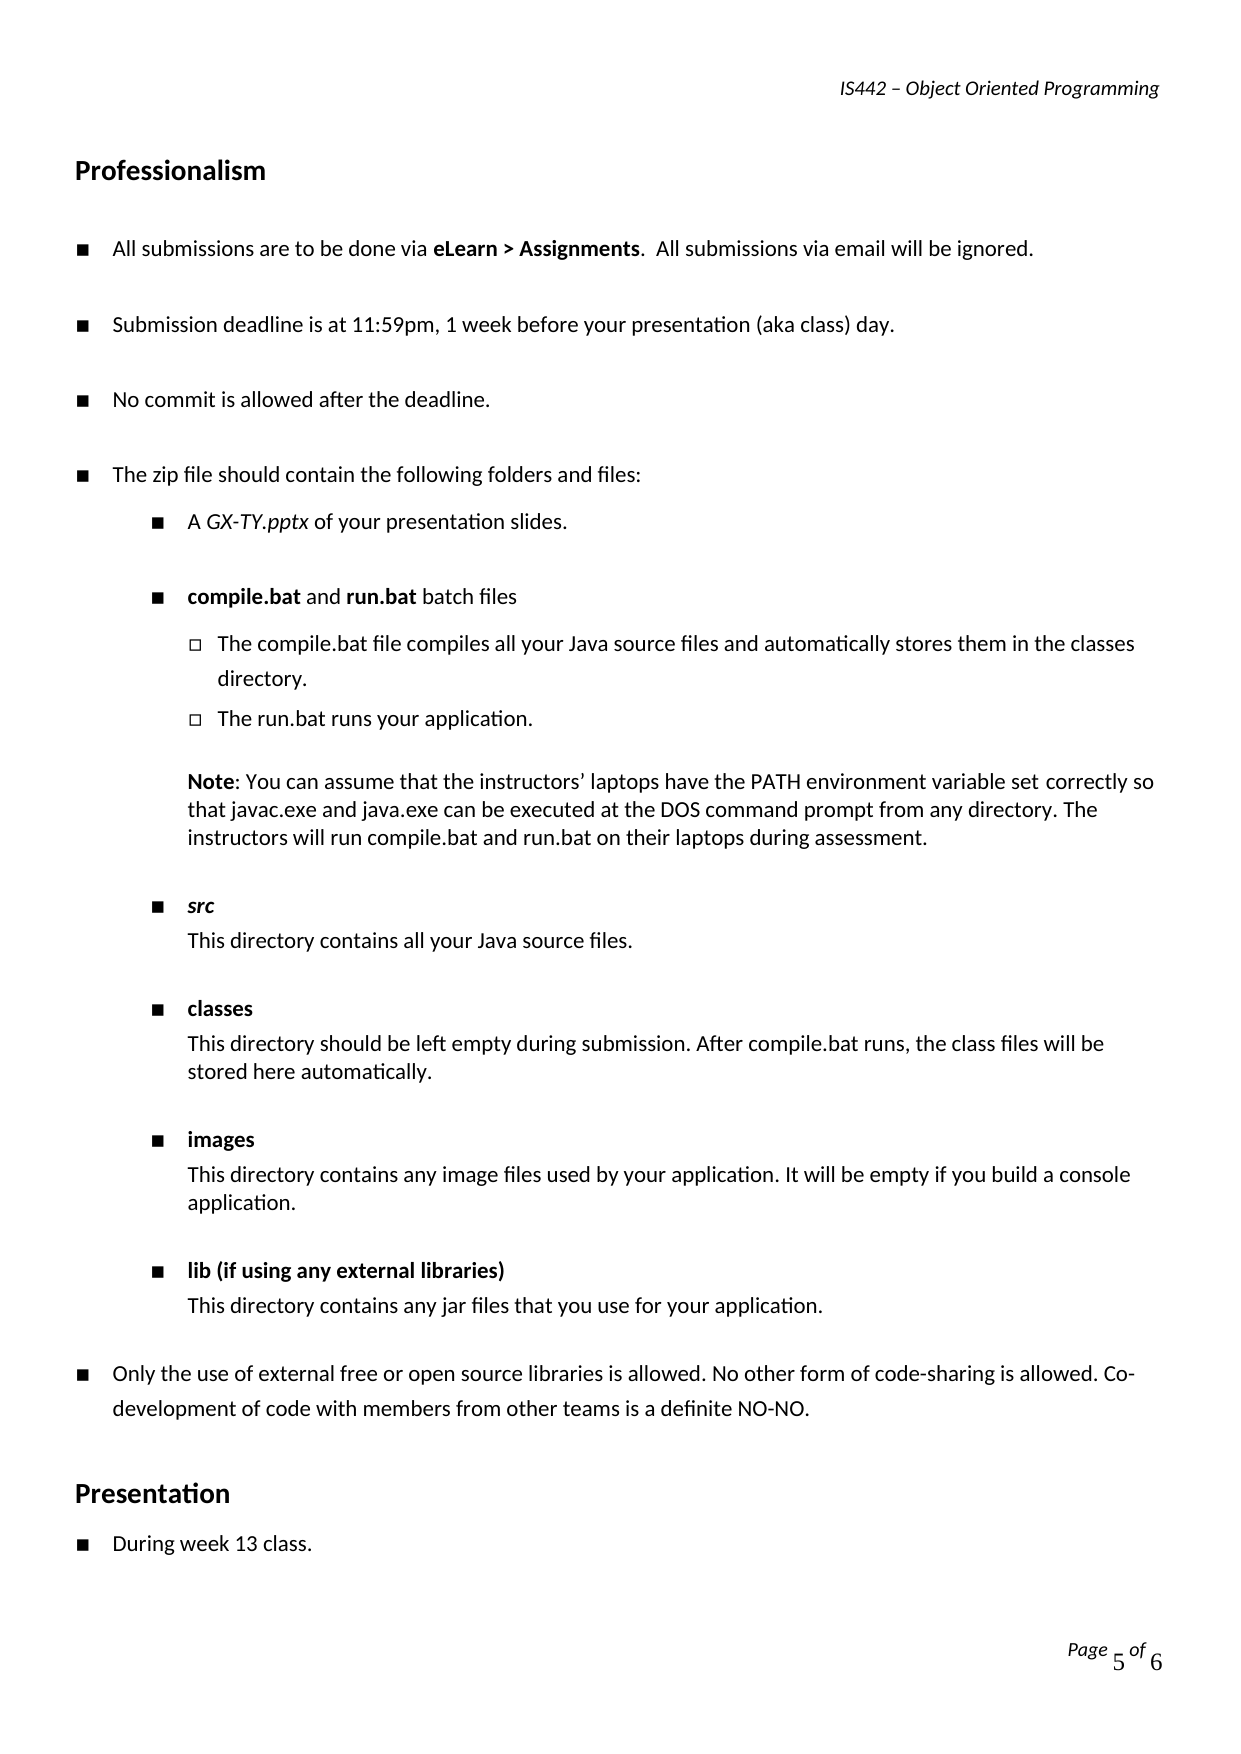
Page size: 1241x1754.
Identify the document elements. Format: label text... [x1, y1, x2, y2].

text This directory contains all your Java source files. [187, 926, 1165, 954]
list During week 13 class. [75, 1517, 1165, 1593]
list The compile.bat file compiles all your Java source files and automatically stores them in the classes directory. [187, 617, 1165, 692]
list Only the use of external free or open source libraries is allowed. No other form of code-sharing is allowed. Co-development of code with members from other teams is a definite NO-NO. [75, 1347, 1165, 1422]
list The run.bat runs your application. [187, 692, 1165, 739]
list classes [150, 982, 1165, 1029]
list No commit is allowed after the deadline. [75, 373, 1165, 420]
list compile.bat and run.bat batch files [150, 570, 1165, 617]
text This directory contains any image files used by your application. It will be empty if you build a console application. [187, 1160, 1165, 1216]
list lib (if using any external libraries) [150, 1244, 1165, 1291]
text Note: You can assume that the instructors’ laptops have the PATH environment variable set correctly so that javac.exe and java.exe can be executed at the DOS command prompt from any directory. The instructors will run compile.bat and run.bat on their laptops during assessment. [187, 767, 1165, 851]
list Submission deadline is at 11:59pm, 1 week before your presentation (aka class) day. [75, 298, 1165, 345]
list All submissions are to be done via eLearn > Assignments. All submissions via email will be ignored. [75, 222, 1165, 298]
text Professionalism [75, 152, 1165, 188]
text This directory contains any jar files that you use for your application. [187, 1291, 1165, 1319]
text Presentation [75, 1475, 1165, 1511]
list src [150, 879, 1165, 926]
list images [150, 1113, 1165, 1160]
text This directory should be left empty during submission. After compile.bat runs, the class files will be stored here automatically. [187, 1029, 1165, 1085]
list A GX-TY.pptx of your presentation slides. [150, 495, 1165, 542]
list The zip file should contain the following folders and files: [75, 448, 1165, 495]
